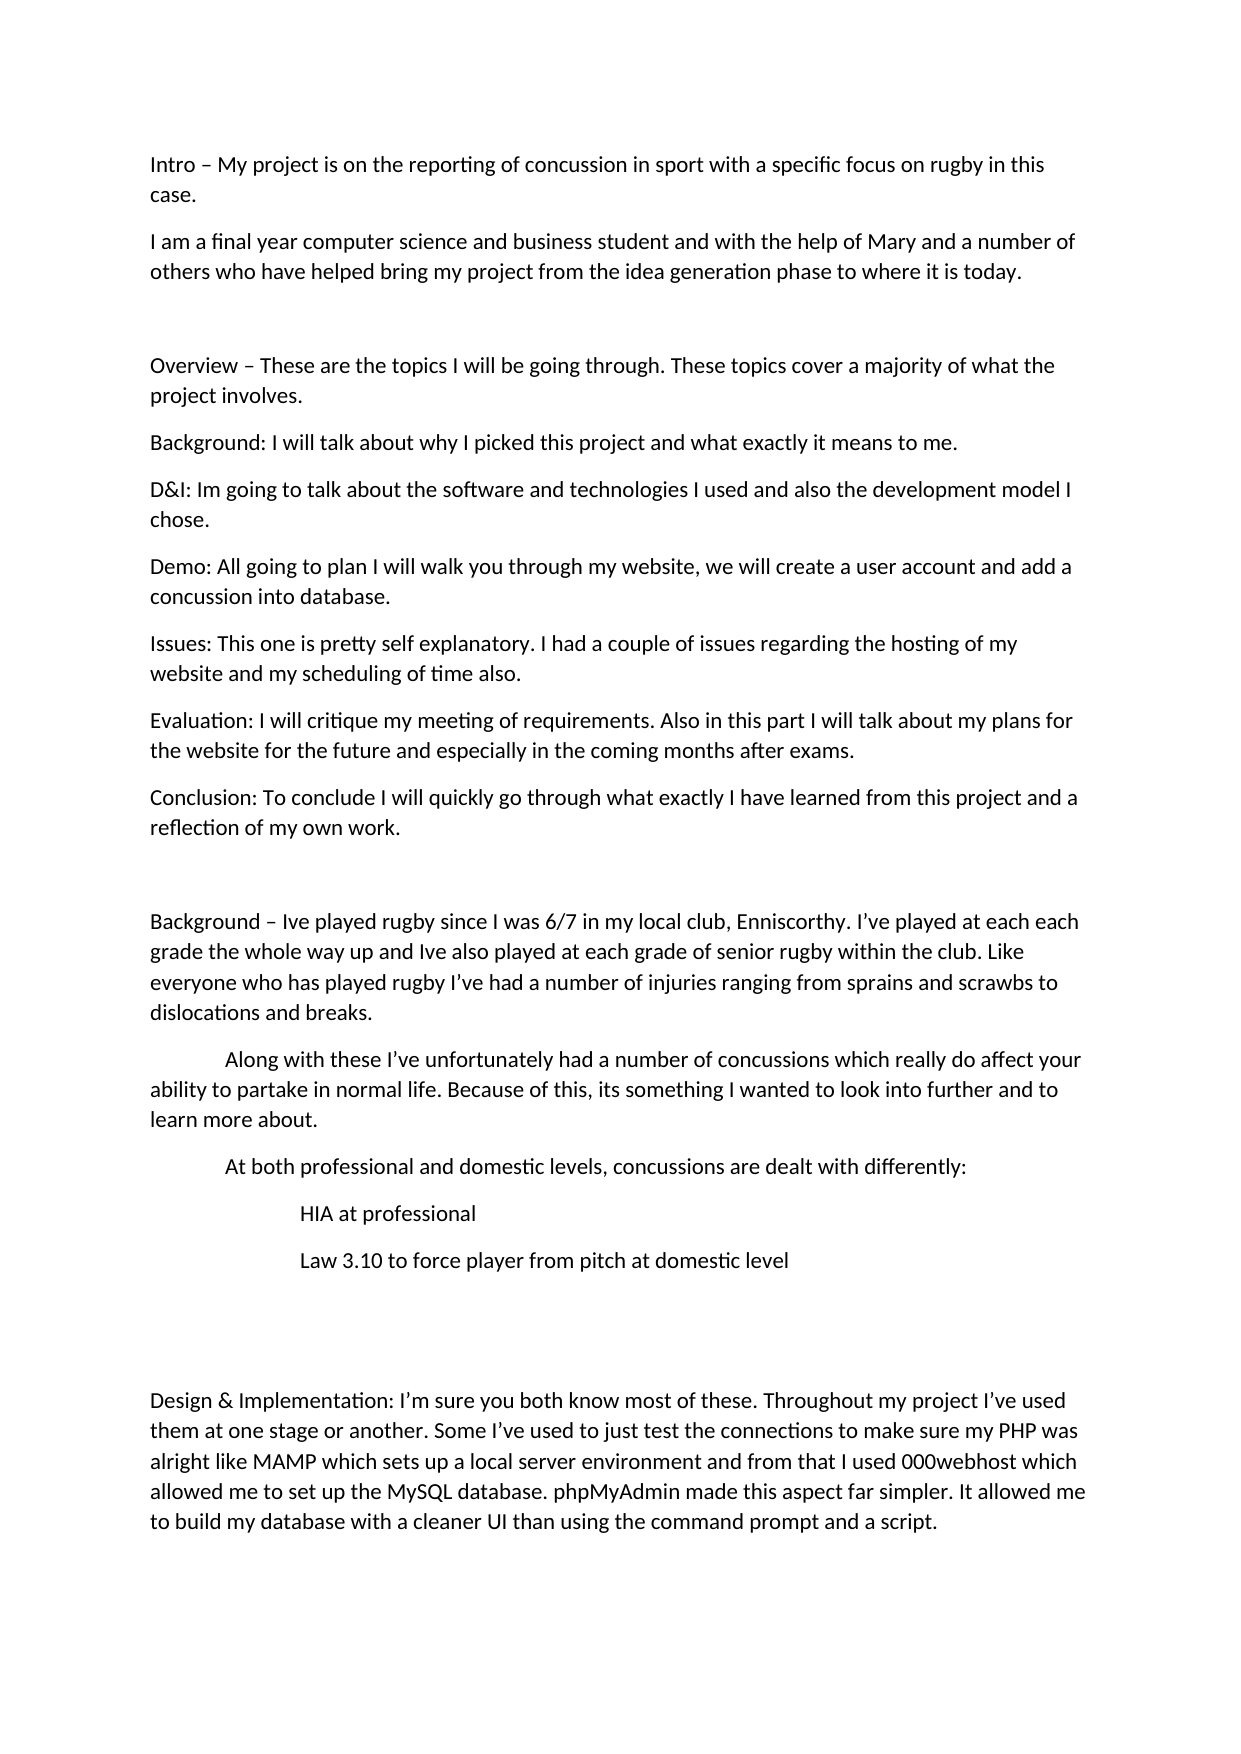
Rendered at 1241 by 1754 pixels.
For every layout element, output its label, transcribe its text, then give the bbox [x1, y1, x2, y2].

text Conclusion: To conclude I will quickly go through what exactly I have learned from this project and a reflection of my own work. [150, 783, 1090, 842]
text Issues: This one is pretty self explanatory. I had a couple of issues regarding the hosting of my website and my scheduling of time also. [150, 629, 1090, 687]
text Along with these I’ve unfortunately had a number of concussions which really do affect your ability to partake in normal life. Because of this, its something I wanted to look into further and to learn more about. [150, 1045, 1090, 1133]
text Background – Ive played rugby since I was 6/7 in my local club, Enniscorthy. I’ve played at each each grade the whole way up and Ive also played at each grade of senior rugby within the club. Like everyone who has played rugby I’ve had a number of injuries ranging from sprains and scrawbs to dislocations and breaks. [150, 907, 1090, 1026]
text Evaluation: I will critique my meeting of requirements. Also in this part I will talk about my plans for the website for the future and especially in the coming months after exams. [150, 706, 1090, 764]
text Overview – These are the topics I will be going through. These topics cover a majority of what the project involves. [150, 351, 1090, 409]
text HIA at professional [150, 1199, 1090, 1227]
text Demo: All going to plan I will walk you through my website, we will create a user account and add a concussion into database. [150, 552, 1090, 610]
text Law 3.10 to force player from pitch at domestic level [150, 1246, 1090, 1274]
text Background: I will talk about why I picked this project and what exactly it means to me. [150, 428, 1090, 456]
text Design & Implementation: I’m sure you both know most of these. Throughout my project I’ve used them at one stage or another. Some I’ve used to just test the connections to make sure my PHP was alright like MAMP which sets up a local server environment and from that I used 000webhost which allowed me to set up the MySQL database. phpMyAdmin made this aspect far simpler. It allowed me to build my database with a cleaner UI than using the command prompt and a script. [150, 1386, 1090, 1535]
text Intro – My project is on the reporting of concussion in sport with a specific focus on rugby in this case. [150, 150, 1090, 208]
text I am a final year computer science and business student and with the help of Mary and a number of others who have helped bring my project from the idea generation phase to where it is today. [150, 227, 1090, 285]
text At both professional and domestic levels, concussions are dealt with differently: [150, 1152, 1090, 1180]
text D&I: Im going to talk about the software and technologies I used and also the development model I chose. [150, 475, 1090, 533]
